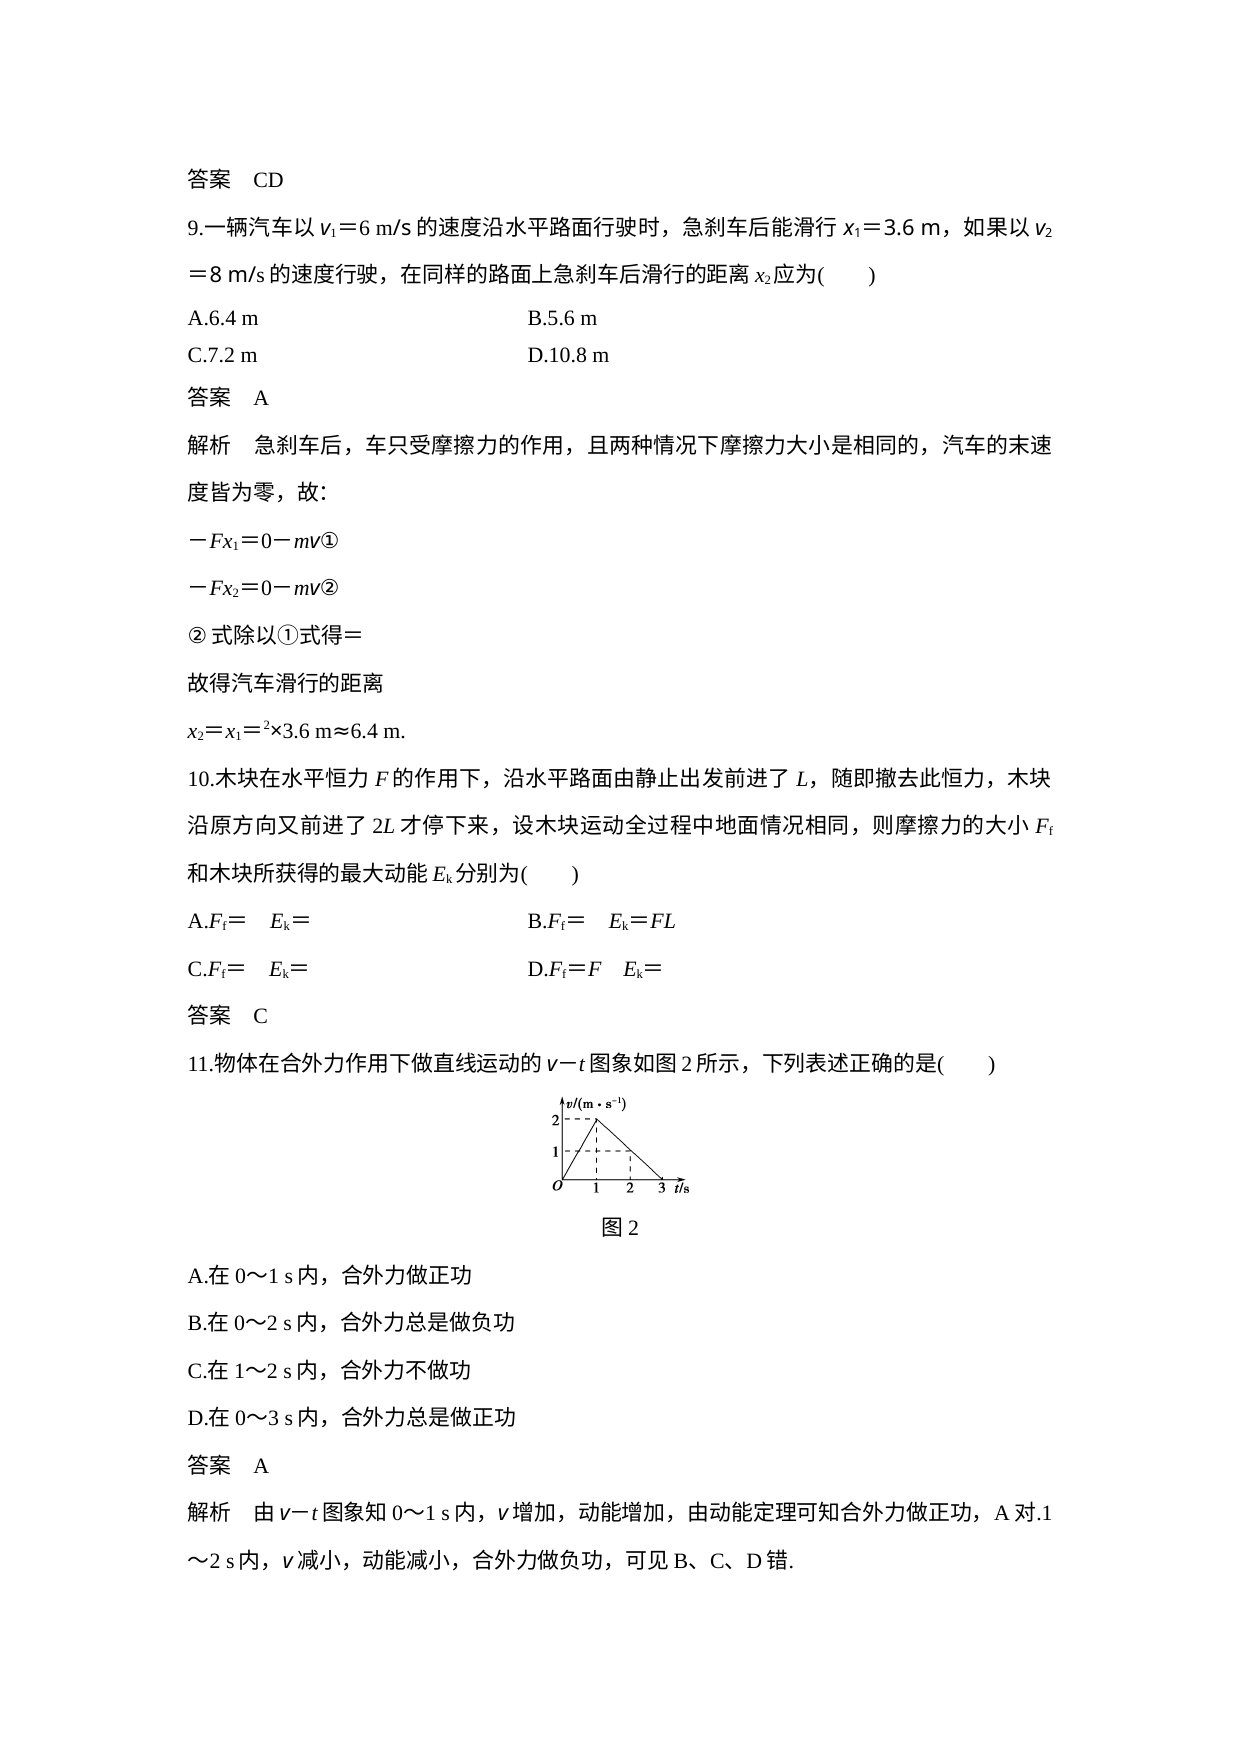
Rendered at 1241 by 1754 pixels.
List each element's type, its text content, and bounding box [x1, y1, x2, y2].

text A.Ff＝ Ek＝ B.Ff＝ Ek＝FL [187, 903, 1053, 935]
text 10.木块在水平恒力F的作用下，沿水平路面由静止出发前进了L，随即撤去此恒力，木块沿原方向又前进了2L才停下来，设木块运动全过程中地面情况相同，则摩擦力的大小Ff和木块所获得的最大动能Ek分别为( ) [187, 761, 1053, 887]
text 答案 A [187, 380, 1053, 412]
text 答案 C [187, 998, 1053, 1030]
text C.7.2 m D.10.8 m [187, 342, 1053, 368]
text D.在0～3 s内，合外力总是做正功 [187, 1400, 1053, 1432]
text A.6.4 m B.5.6 m [187, 305, 1053, 330]
text 11.物体在合外力作用下做直线运动的v－t图象如图2所示，下列表述正确的是( ) [187, 1046, 1053, 1077]
text x2＝x1＝2×3.6 m≈6.4 m. [187, 713, 1053, 745]
text A.在0～1 s内，合外力做正功 [187, 1258, 1053, 1289]
text 答案 CD [187, 162, 1053, 194]
text －Fx2＝0－mv② [187, 570, 1053, 602]
picture [550, 1093, 690, 1196]
text 图2 [187, 1210, 1053, 1242]
text 解析 急刹车后，车只受摩擦力的作用，且两种情况下摩擦力大小是相同的，汽车的末速度皆为零，故： [187, 428, 1053, 507]
text ②式除以①式得＝ [187, 618, 1053, 650]
text 解析 由v－t图象知0～1 s内，v增加，动能增加，由动能定理可知合外力做正功，A对.1～2 s内，v减小，动能减小，合外力做负功，可见B、C、D错. [187, 1495, 1053, 1574]
text 9.一辆汽车以v1＝6 m/s的速度沿水平路面行驶时，急刹车后能滑行x1＝3.6 m，如果以v2＝8 m/s的速度行驶，在同样的路面上急刹车后滑行的距离x2应为( ) [187, 209, 1053, 289]
text －Fx1＝0－mv① [187, 523, 1053, 554]
text 答案 A [187, 1448, 1053, 1479]
text 故得汽车滑行的距离 [187, 666, 1053, 697]
text C.在1～2 s内，合外力不做功 [187, 1353, 1053, 1384]
text B.在0～2 s内，合外力总是做负功 [187, 1305, 1053, 1337]
text C.Ff＝ Ek＝ D.Ff＝F Ek＝ [187, 951, 1053, 982]
